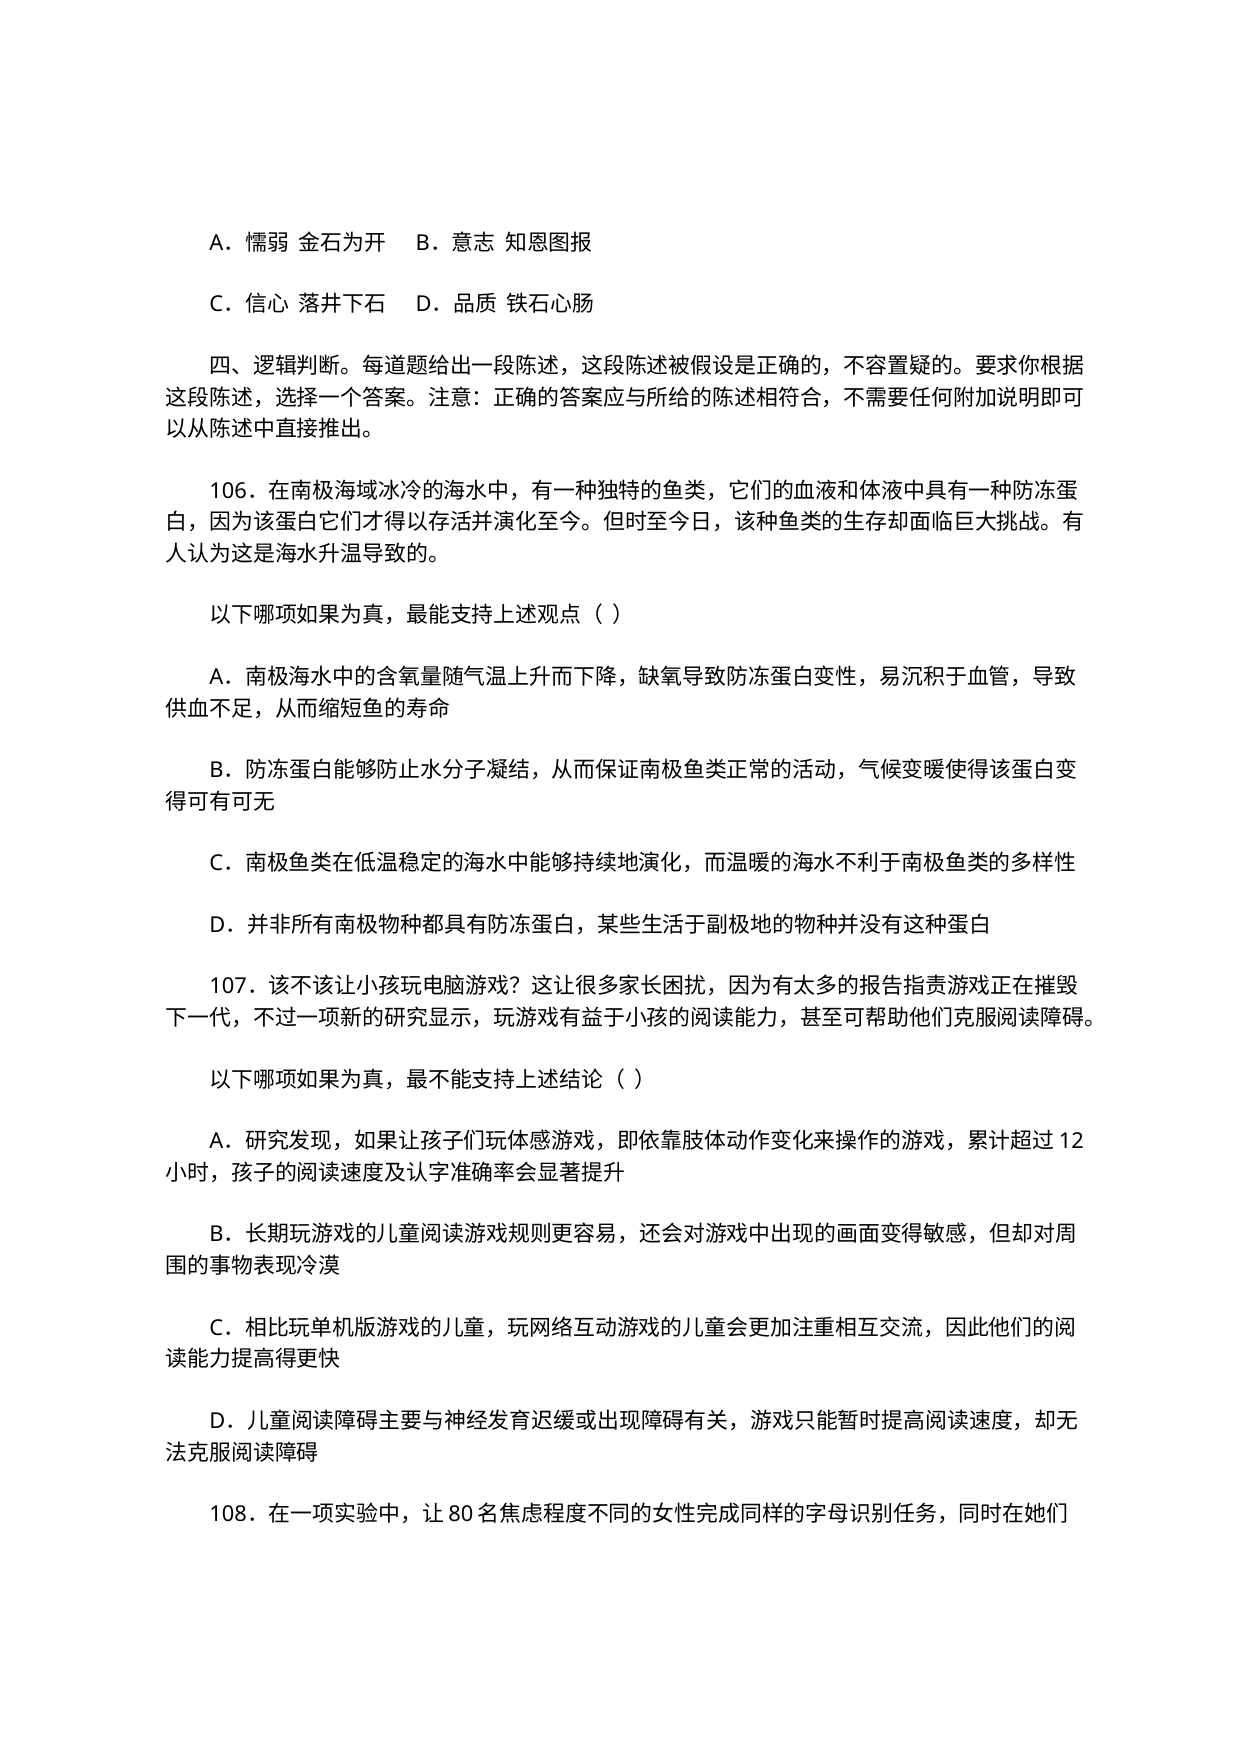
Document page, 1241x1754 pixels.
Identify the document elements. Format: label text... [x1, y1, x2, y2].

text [165, 1466, 1087, 1528]
text D．并非所有南极物种都具有防冻蛋白，某些生活于副极地的物种并没有这种蛋白 [165, 877, 1087, 939]
text 四、逻辑判断。每道题给出一段陈述，这段陈述被假设是正确的，不容置疑的。要求你根据这段陈述，选择一个答案。注意：正确的答案应与所给的陈述相符合，不需要任何附加说明即可以从陈述中直接推出。 [165, 318, 1087, 443]
text B．防冻蛋白能够防止水分子凝结，从而保证南极鱼类正常的活动，气候变暖使得该蛋白变得可有可无 [165, 722, 1087, 816]
text A．研究发现，如果让孩子们玩体感游戏，即依靠肢体动作变化来操作的游戏，累计超过12小时，孩子的阅读速度及认字准确率会显著提升 [165, 1093, 1087, 1187]
text 以下哪项如果为真，最能支持上述观点（ ） [165, 568, 1087, 629]
text 106．在南极海域冰冷的海水中，有一种独特的鱼类，它们的血液和体液中具有一种防冻蛋白，因为该蛋白它们才得以存活并演化至今。但时至今日，该种鱼类的生存却面临巨大挑战。有人认为这是海水升温导致的。 [165, 443, 1087, 568]
text 以下哪项如果为真，最不能支持上述结论（ ） [165, 1032, 1087, 1093]
text A．南极海水中的含氧量随气温上升而下降，缺氧导致防冻蛋白变性，易沉积于血管，导致供血不足，从而缩短鱼的寿命 [165, 629, 1087, 722]
text C．信心 落井下石 D．品质 铁石心肠 [165, 256, 1087, 318]
text D．儿童阅读障碍主要与神经发育迟缓或出现障碍有关，游戏只能暂时提高阅读速度，却无法克服阅读障碍 [165, 1373, 1087, 1466]
text A．懦弱 金石为开 B．意志 知恩图报 [165, 195, 1087, 256]
text 107．该不该让小孩玩电脑游戏？这让很多家长困扰，因为有太多的报告指责游戏正在摧毁下一代，不过一项新的研究显示，玩游戏有益于小孩的阅读能力，甚至可帮助他们克服阅读障碍。 [165, 939, 1087, 1032]
text C．相比玩单机版游戏的儿童，玩网络互动游戏的儿童会更加注重相互交流，因此他们的阅读能力提高得更快 [165, 1280, 1087, 1373]
text B．长期玩游戏的儿童阅读游戏规则更容易，还会对游戏中出现的画面变得敏感，但却对周围的事物表现冷漠 [165, 1187, 1087, 1280]
text C．南极鱼类在低温稳定的海水中能够持续地演化，而温暖的海水不利于南极鱼类的多样性 [165, 816, 1087, 877]
